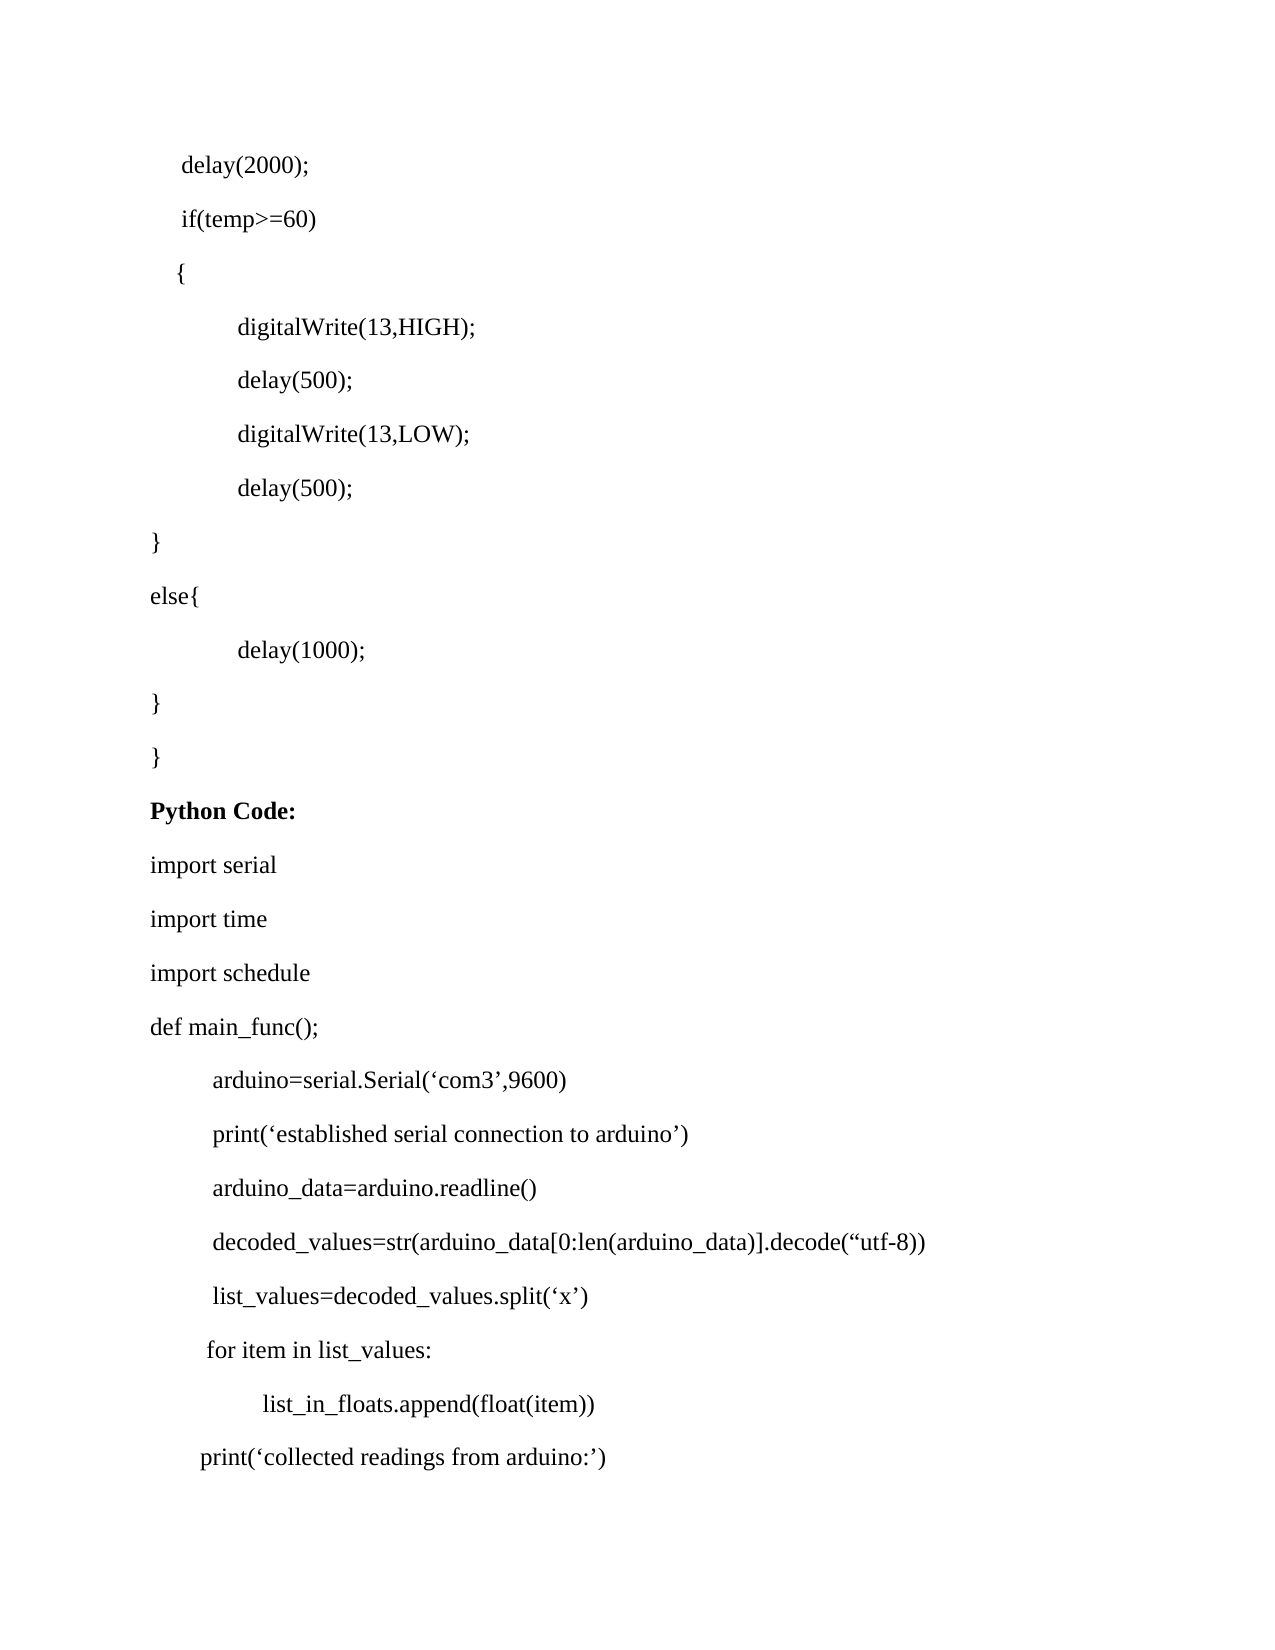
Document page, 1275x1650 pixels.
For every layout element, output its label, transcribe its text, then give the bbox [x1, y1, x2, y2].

text if(temp>=60) [150, 204, 1125, 233]
text arduino=serial.Serial(‘com3’,9600) [150, 1066, 1125, 1094]
text Python Code: [150, 796, 1125, 825]
text } [150, 527, 1125, 556]
text digitalWrite(13,LOW); [150, 419, 1125, 448]
text delay(500); [150, 473, 1125, 502]
text digitalWrite(13,HIGH); [150, 312, 1125, 340]
text } [150, 742, 1125, 771]
text list_in_floats.append(float(item)) [150, 1389, 1125, 1417]
text delay(1000); [150, 635, 1125, 663]
text arduino_data=arduino.readline() [150, 1173, 1125, 1202]
text else{ [150, 581, 1125, 609]
text delay(500); [150, 365, 1125, 394]
text delay(2000); [150, 150, 1125, 179]
text print(‘collected readings from arduino:’) [150, 1442, 1125, 1471]
text } [150, 688, 1125, 717]
text import schedule [150, 958, 1125, 987]
text print(‘established serial connection to arduino’) [150, 1119, 1125, 1148]
text { [150, 258, 1125, 286]
text decoded_values=str(arduino_data[0:len(arduino_data)].decode(“utf-8)) [150, 1227, 1125, 1256]
text import time [150, 904, 1125, 933]
text for item in list_values: [150, 1335, 1125, 1363]
text def main_func(); [150, 1012, 1125, 1040]
text list_values=decoded_values.split(‘x’) [150, 1281, 1125, 1310]
text import serial [150, 850, 1125, 879]
